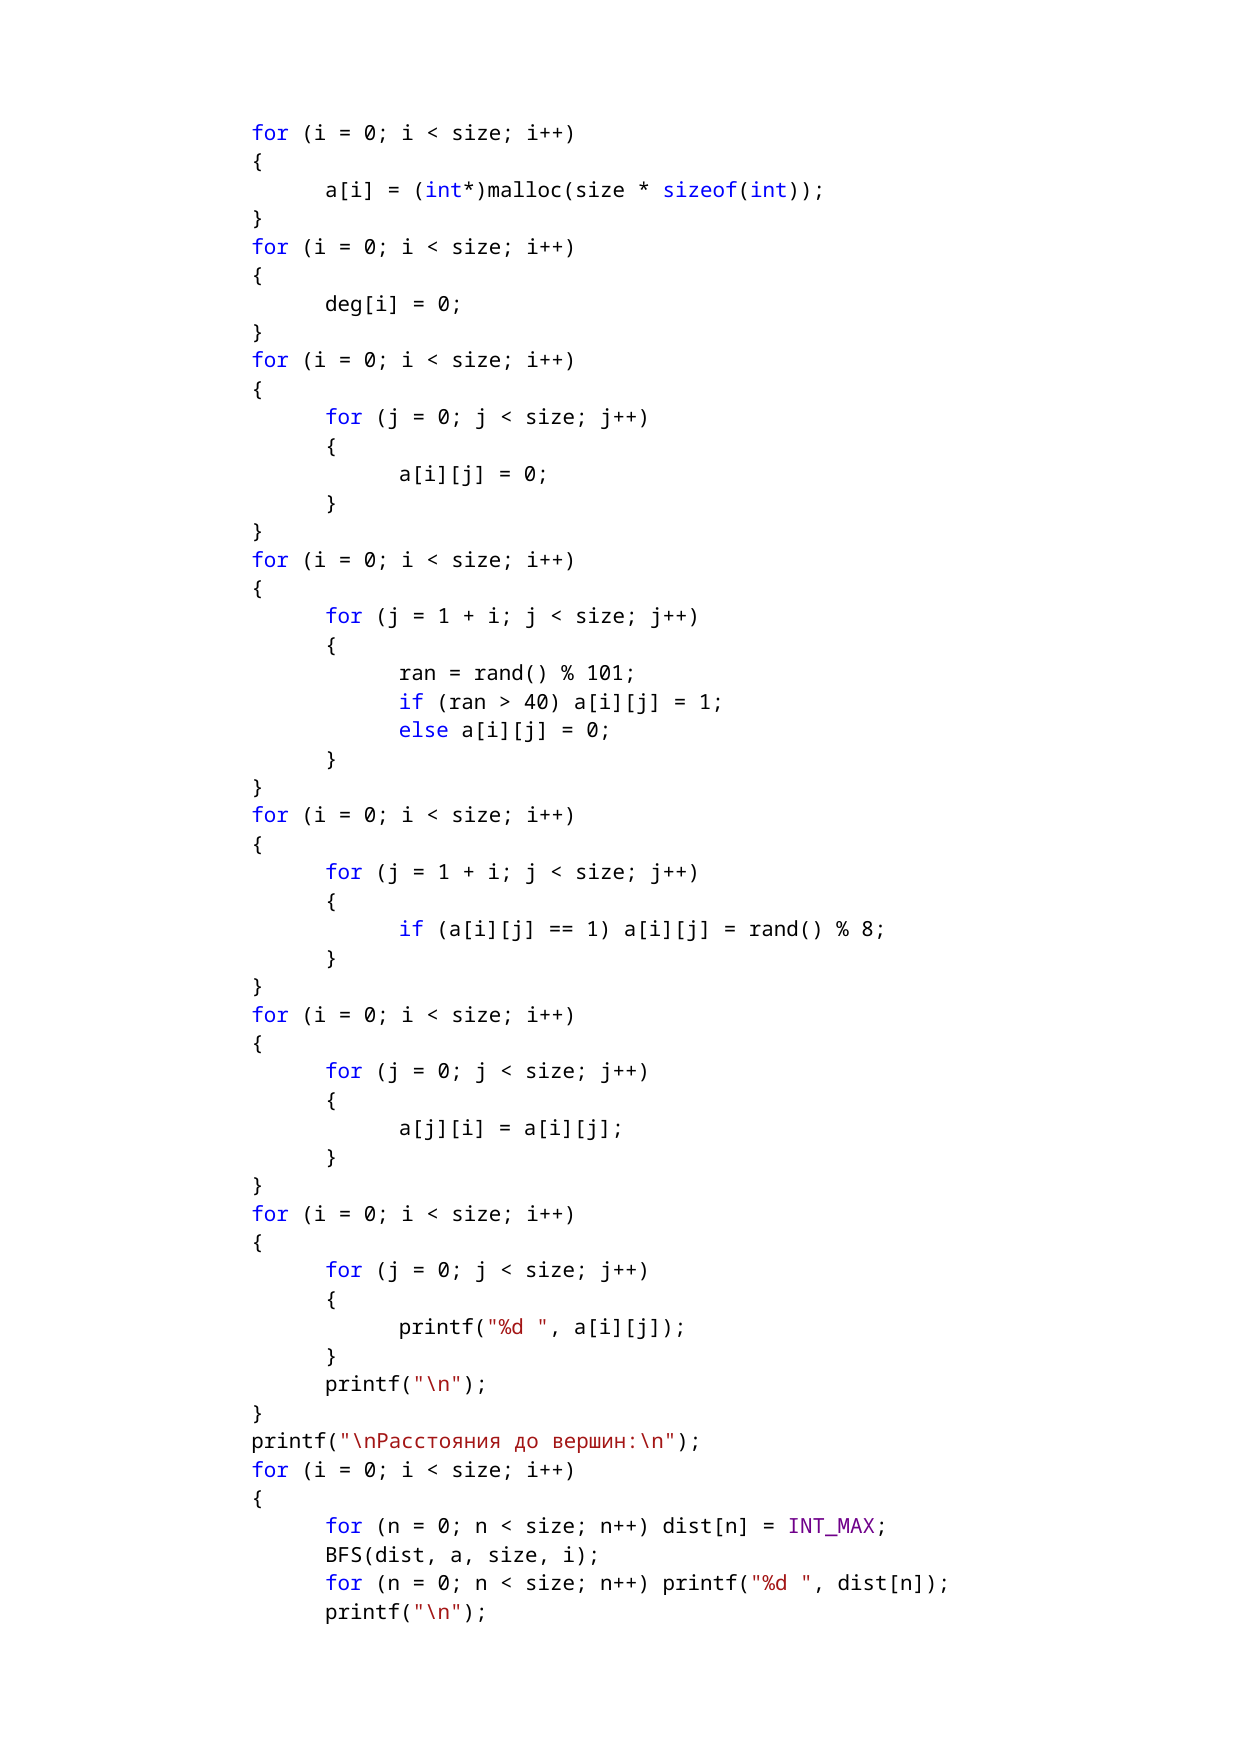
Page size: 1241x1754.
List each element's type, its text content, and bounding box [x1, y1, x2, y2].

text if (ran > 40) a[i][j] = 1; [177, 687, 1152, 715]
text { [177, 573, 1152, 602]
text for (j = 0; j < size; j++) [177, 1256, 1152, 1284]
text a[i] = (int*)malloc(size * sizeof(int)); [177, 175, 1152, 203]
text } [177, 1170, 1152, 1199]
text for (j = 1 + i; j < size; j++) [177, 857, 1152, 886]
text for (j = 0; j < size; j++) [177, 402, 1152, 431]
text } [177, 488, 1152, 516]
text { [177, 1028, 1152, 1057]
text for (i = 0; i < size; i++) [177, 118, 1152, 147]
text } [177, 516, 1152, 545]
text BFS(dist, a, size, i); [177, 1540, 1152, 1568]
text } [177, 772, 1152, 801]
text } [177, 971, 1152, 1000]
text { [177, 1085, 1152, 1113]
text } [177, 744, 1152, 772]
text printf("%d ", a[i][j]); [177, 1312, 1152, 1341]
text { [177, 147, 1152, 175]
text { [177, 829, 1152, 857]
text for (i = 0; i < size; i++) [177, 1199, 1152, 1227]
text for (i = 0; i < size; i++) [177, 232, 1152, 260]
text else a[i][j] = 0; [177, 715, 1152, 744]
text { [177, 374, 1152, 402]
text for (i = 0; i < size; i++) [177, 1455, 1152, 1483]
text { [177, 630, 1152, 658]
text } [177, 317, 1152, 346]
text for (i = 0; i < size; i++) [177, 1000, 1152, 1028]
text } [177, 203, 1152, 232]
text } [177, 1398, 1152, 1426]
text { [177, 431, 1152, 459]
text for (i = 0; i < size; i++) [177, 801, 1152, 829]
text for (i = 0; i < size; i++) [177, 346, 1152, 374]
text for (j = 1 + i; j < size; j++) [177, 602, 1152, 630]
text printf("\nРасстояния до вершин:\n"); [177, 1426, 1152, 1455]
text { [177, 1284, 1152, 1312]
text printf("\n"); [177, 1369, 1152, 1398]
text a[i][j] = 0; [177, 459, 1152, 488]
text ran = rand() % 101; [177, 658, 1152, 687]
text deg[i] = 0; [177, 289, 1152, 317]
text for (n = 0; n < size; n++) dist[n] = INT_MAX; [177, 1512, 1152, 1540]
text { [177, 260, 1152, 289]
text } [177, 1142, 1152, 1170]
text if (a[i][j] == 1) a[i][j] = rand() % 8; [177, 914, 1152, 943]
text for (i = 0; i < size; i++) [177, 545, 1152, 573]
text for (j = 0; j < size; j++) [177, 1057, 1152, 1085]
text for (n = 0; n < size; n++) printf("%d ", dist[n]); [177, 1568, 1152, 1597]
text } [177, 943, 1152, 971]
text { [177, 1483, 1152, 1512]
text } [177, 1341, 1152, 1369]
text a[j][i] = a[i][j]; [177, 1113, 1152, 1142]
text { [177, 1227, 1152, 1256]
text printf("\n"); [177, 1597, 1152, 1625]
text { [177, 886, 1152, 914]
